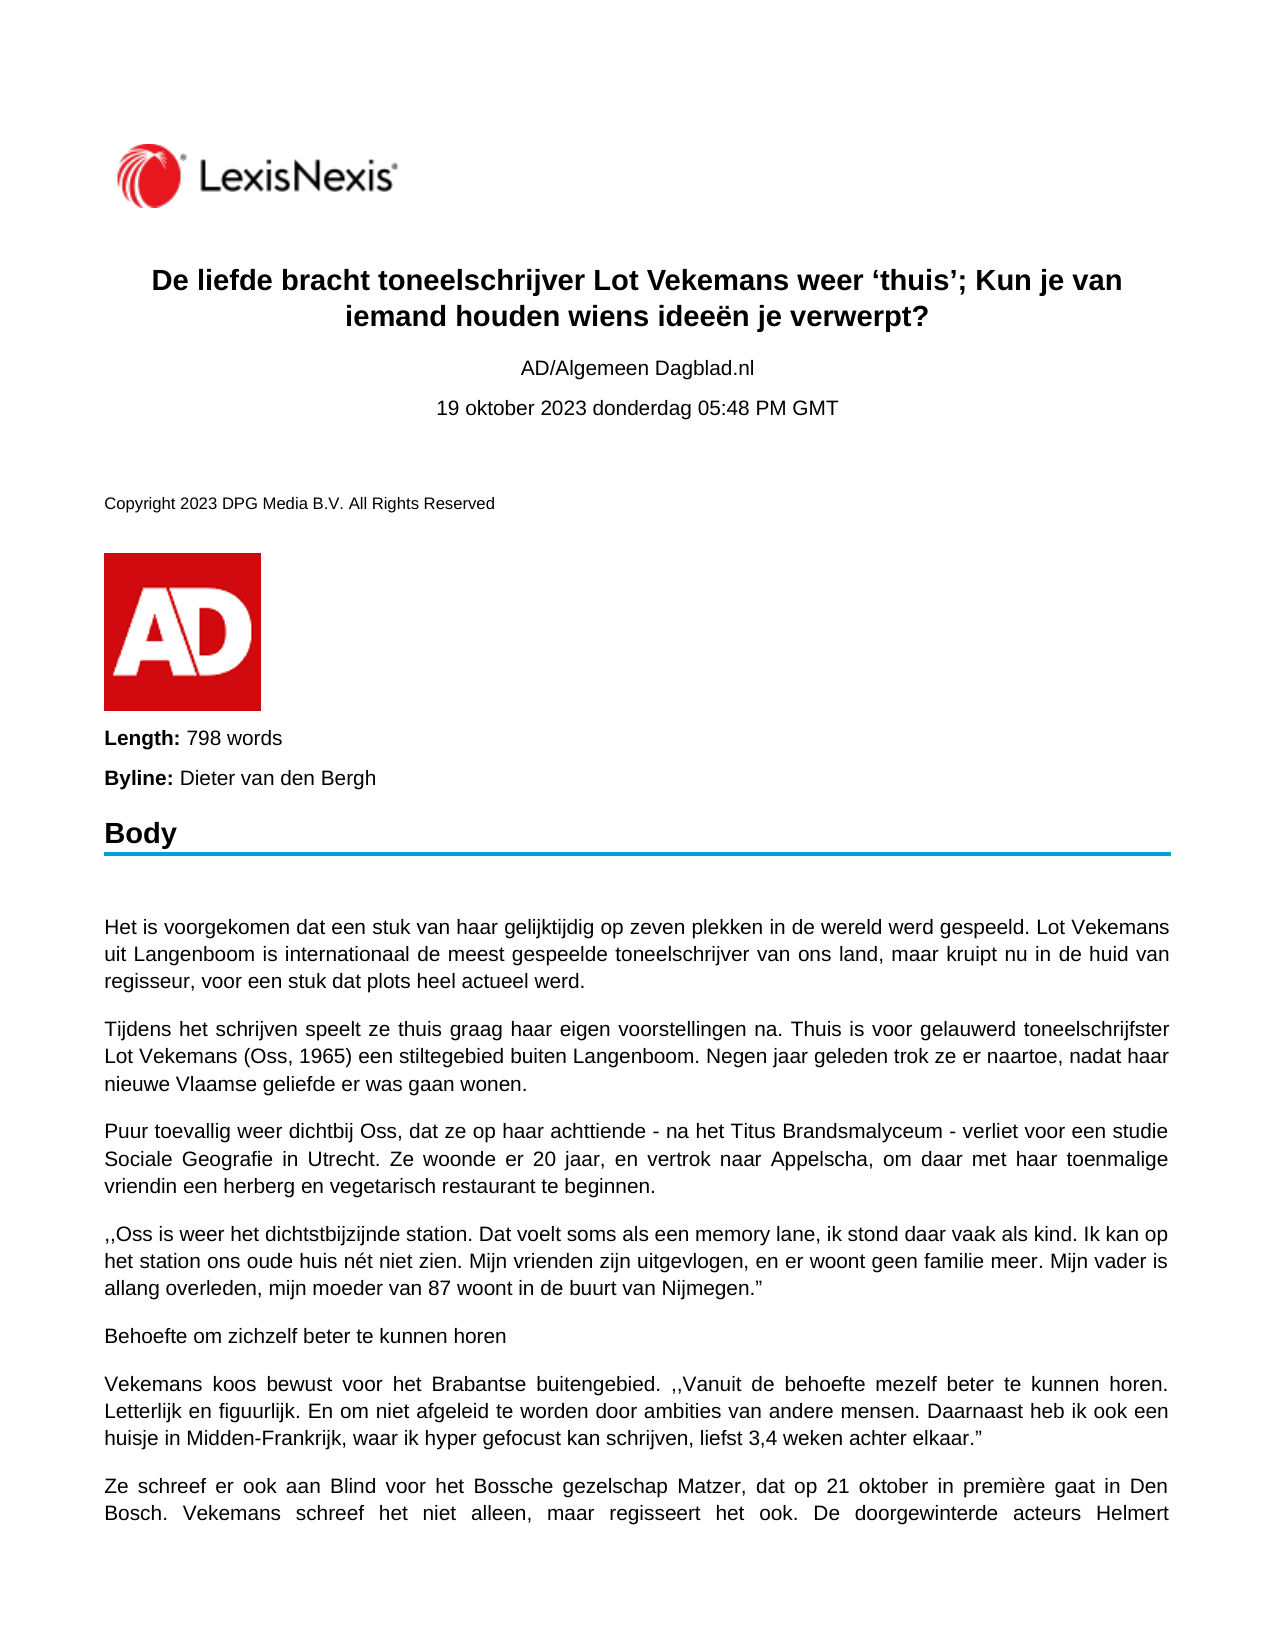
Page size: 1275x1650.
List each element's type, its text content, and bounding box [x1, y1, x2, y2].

text Tijdens het schrijven speelt ze thuis graag haar eigen voorstellingen na. Thuis is voor gelauwerd toneelschrijfster Lot Vekemans (Oss, 1965) een stiltegebied buiten Langenboom. Negen jaar geleden trok ze er naartoe, nadat haar nieuwe Vlaamse geliefde er was gaan wonen. [104, 1014, 1171, 1095]
text Vekemans koos bewust voor het Brabantse buitengebied. ,,Vanuit de behoefte mezelf beter te kunnen horen. Letterlijk en figuurlijk. En om niet afgeleid te worden door ambities van andere mensen. Daarnaast heb ik ook een huisje in Midden-Frankrijk, waar ik hyper gefocust kan schrijven, liefst 3,4 weken achter elkaar.” [104, 1368, 1171, 1449]
picture [104, 144, 412, 208]
picture [104, 553, 261, 711]
text ,,Oss is weer het dichtstbijzijnde station. Dat voelt soms als een memory lane, ik stond daar vaak als kind. Ik kan op het station ons oude huis nét niet zien. Mijn vrienden zijn uitgevlogen, en er woont geen familie meer. Mijn vader is allang overleden, mijn moeder van 87 woont in de buurt van Nijmegen.” [104, 1218, 1171, 1299]
text Length: 798 words [104, 723, 1171, 750]
text Copyright 2023 DPG Media B.V. All Rights Reserved [104, 461, 1171, 513]
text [104, 1470, 1171, 1524]
text Behoefte om zichzelf beter te kunnen horen [104, 1320, 1171, 1347]
text Het is voorgekomen dat een stuk van haar gelijktijdig op zeven plekken in de wereld werd gespeeld. Lot Vekemans uit Langenboom is internationaal de meest gespeelde toneelschrijver van ons land, maar kruipt nu in de huid van regisseur, voor een stuk dat plots heel actueel werd. [104, 912, 1171, 993]
text 19 oktober 2023 donderdag 05:48 PM GMT [104, 393, 1171, 420]
text Byline: Dieter van den Bergh [104, 762, 1171, 789]
subtitle De liefde bracht toneelschrijver Lot Vekemans weer ‘thuis’; Kun je van iemand houden wiens ideeën je verwerpt? [104, 261, 1171, 332]
text Puur toevallig weer dichtbij Oss, dat ze op haar achttiende - na het Titus Brandsmalyceum - verliet voor een studie Sociale Geografie in Utrecht. Ze woonde er 20 jaar, en vertrok naar Appelscha, om daar met haar toenmalige vriendin een herberg en vegetarisch restaurant te beginnen. [104, 1116, 1171, 1197]
text Body [104, 814, 1171, 850]
text AD/Algemeen Dagblad.nl [104, 353, 1171, 380]
